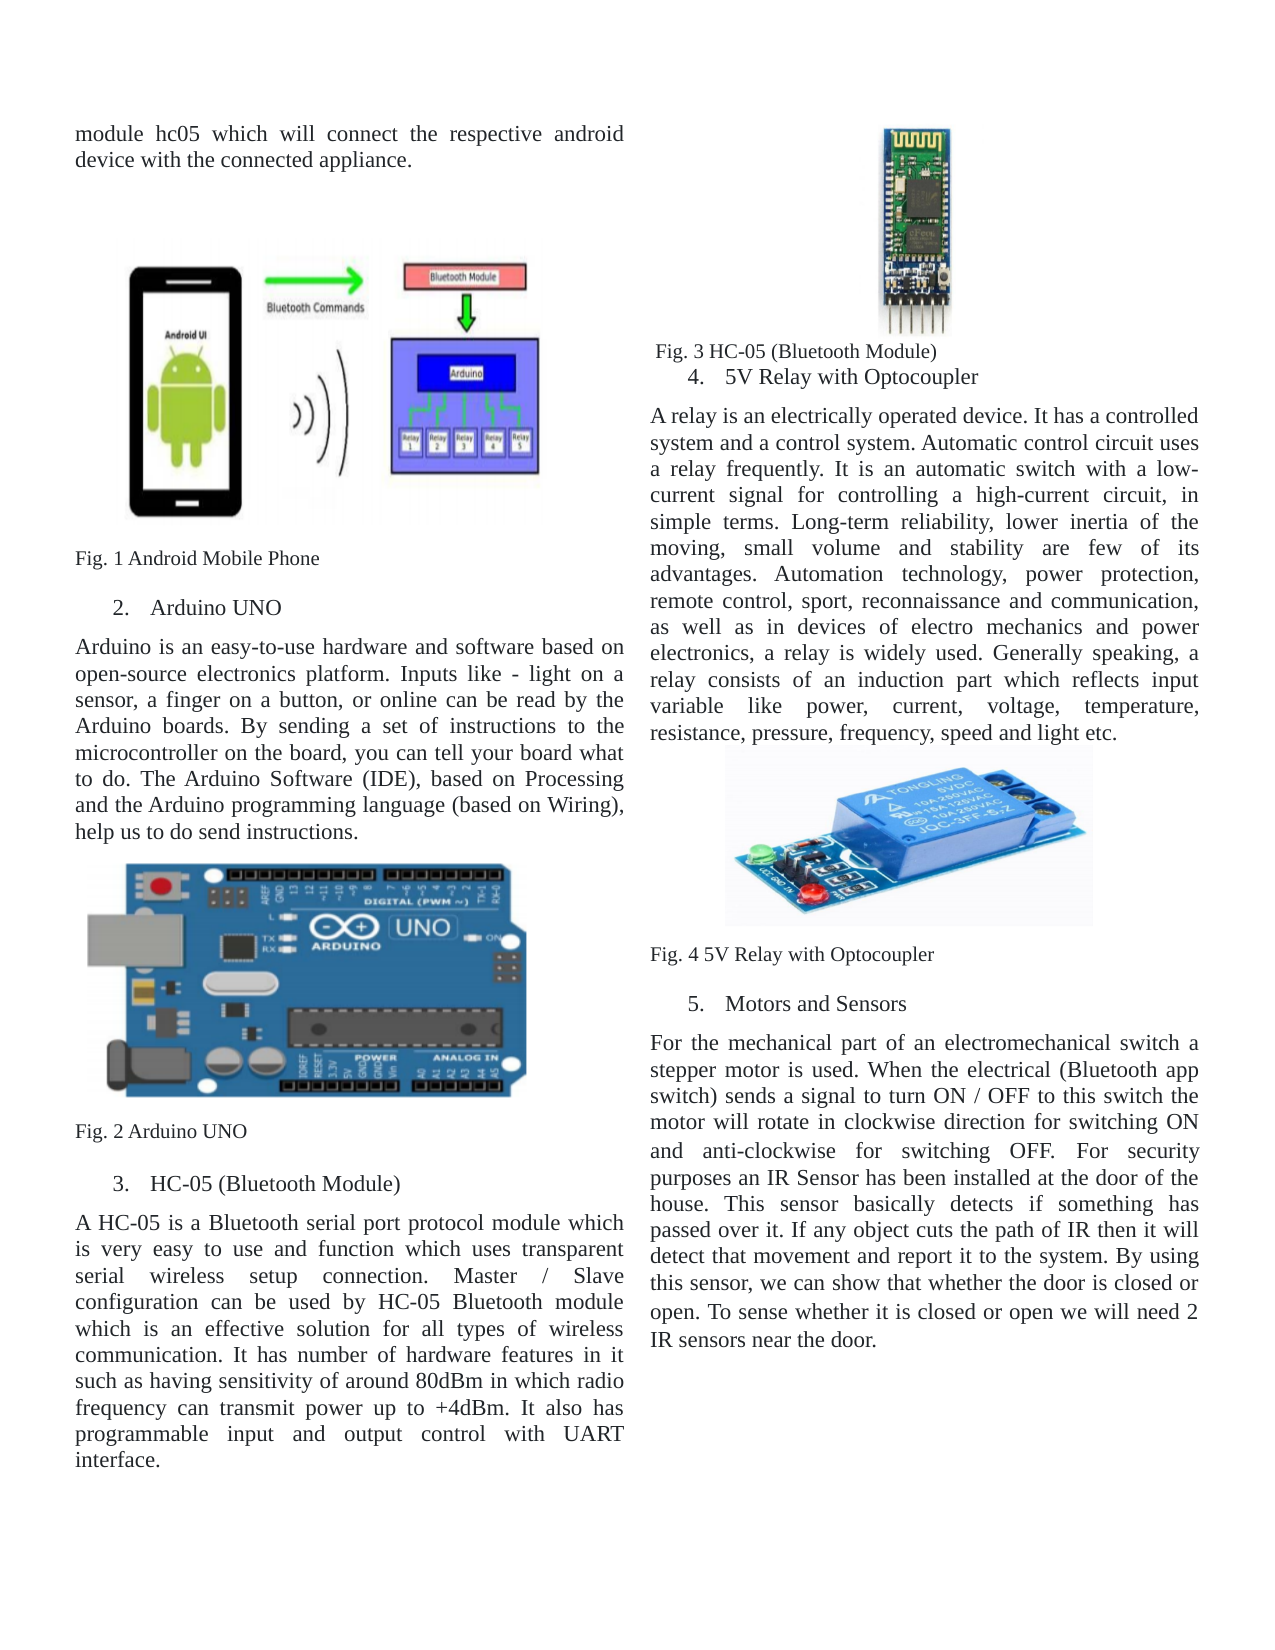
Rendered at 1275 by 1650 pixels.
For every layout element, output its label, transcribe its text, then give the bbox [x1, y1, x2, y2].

list Arduino UNO [112, 594, 625, 620]
list Motors and Sensors [687, 990, 1200, 1016]
text A relay is an electrically operated device. It has a controlled system and a control system. Automatic control circuit uses a relay frequently. It is an automatic switch with a low-current signal for controlling a high-current circuit, in simple terms. Long-term reliability, lower inertia of the moving, small volume and stability are few of its advantages. Automation technology, power protection, remote control, sport, reconnaissance and communication, as well as in devices of electro mechanics and power electronics, a relay is widely used. Generally speaking, a relay consists of an induction part which reflects input variable like power, current, voltage, temperature, resistance, pressure, frequency, speed and light etc. [650, 402, 1200, 745]
text For the mechanical part of an electromechanical switch a stepper motor is used. When the electrical (Bluetooth app switch) sends a signal to turn ON / OFF to this switch the motor will rotate in clockwise direction for switching ON and anti-clockwise for switching OFF. For security purposes an IR Sensor has been installed at the door of the house. This sensor basically detects if something has passed over it. If any object cuts the path of IR then it will detect that movement and report it to the system. By using this sensor, we can show that whether the door is closed or open. To sense whether it is closed or open we will need 2 IR sensors near the door. [650, 1029, 1200, 1353]
picture [75, 844, 560, 1120]
text Fig. 2 Arduino UNO [75, 1119, 625, 1143]
list HC-05 (Bluetooth Module) [112, 1170, 625, 1196]
picture [827, 120, 1022, 339]
text Fig. 1 Android Mobile Phone [75, 546, 625, 570]
text Fig. 3 HC-05 (Bluetooth Module) [650, 339, 1200, 363]
text Arduino is an easy-to-use hardware and software based on open-source electronics platform. Inputs like - light on a sensor, a finger on a button, or online can be read by the Arduino boards. By sending a set of instructions to the microcontroller on the board, you can tell your board what to do. The Arduino Software (IDE), based on Processing and the Arduino programming language (based on Wiring), help us to do send instructions. [75, 633, 625, 844]
list 5V Relay with Optocoupler [687, 363, 1200, 389]
picture [100, 238, 566, 546]
text Fig. 4 5V Relay with Optocoupler [650, 942, 1200, 966]
text A HC-05 is a Bluetooth serial port protocol module which is very easy to use and function which uses transparent serial wireless setup connection. Master / Slave configuration can be used by HC-05 Bluetooth module which is an effective solution for all types of wireless communication. It has number of hardware features in it such as having sensitivity of around 80dBm in which radio frequency can transmit power up to +4dBm. It also has programmable input and output control with UART interface. [75, 1209, 625, 1473]
picture [725, 745, 1097, 942]
